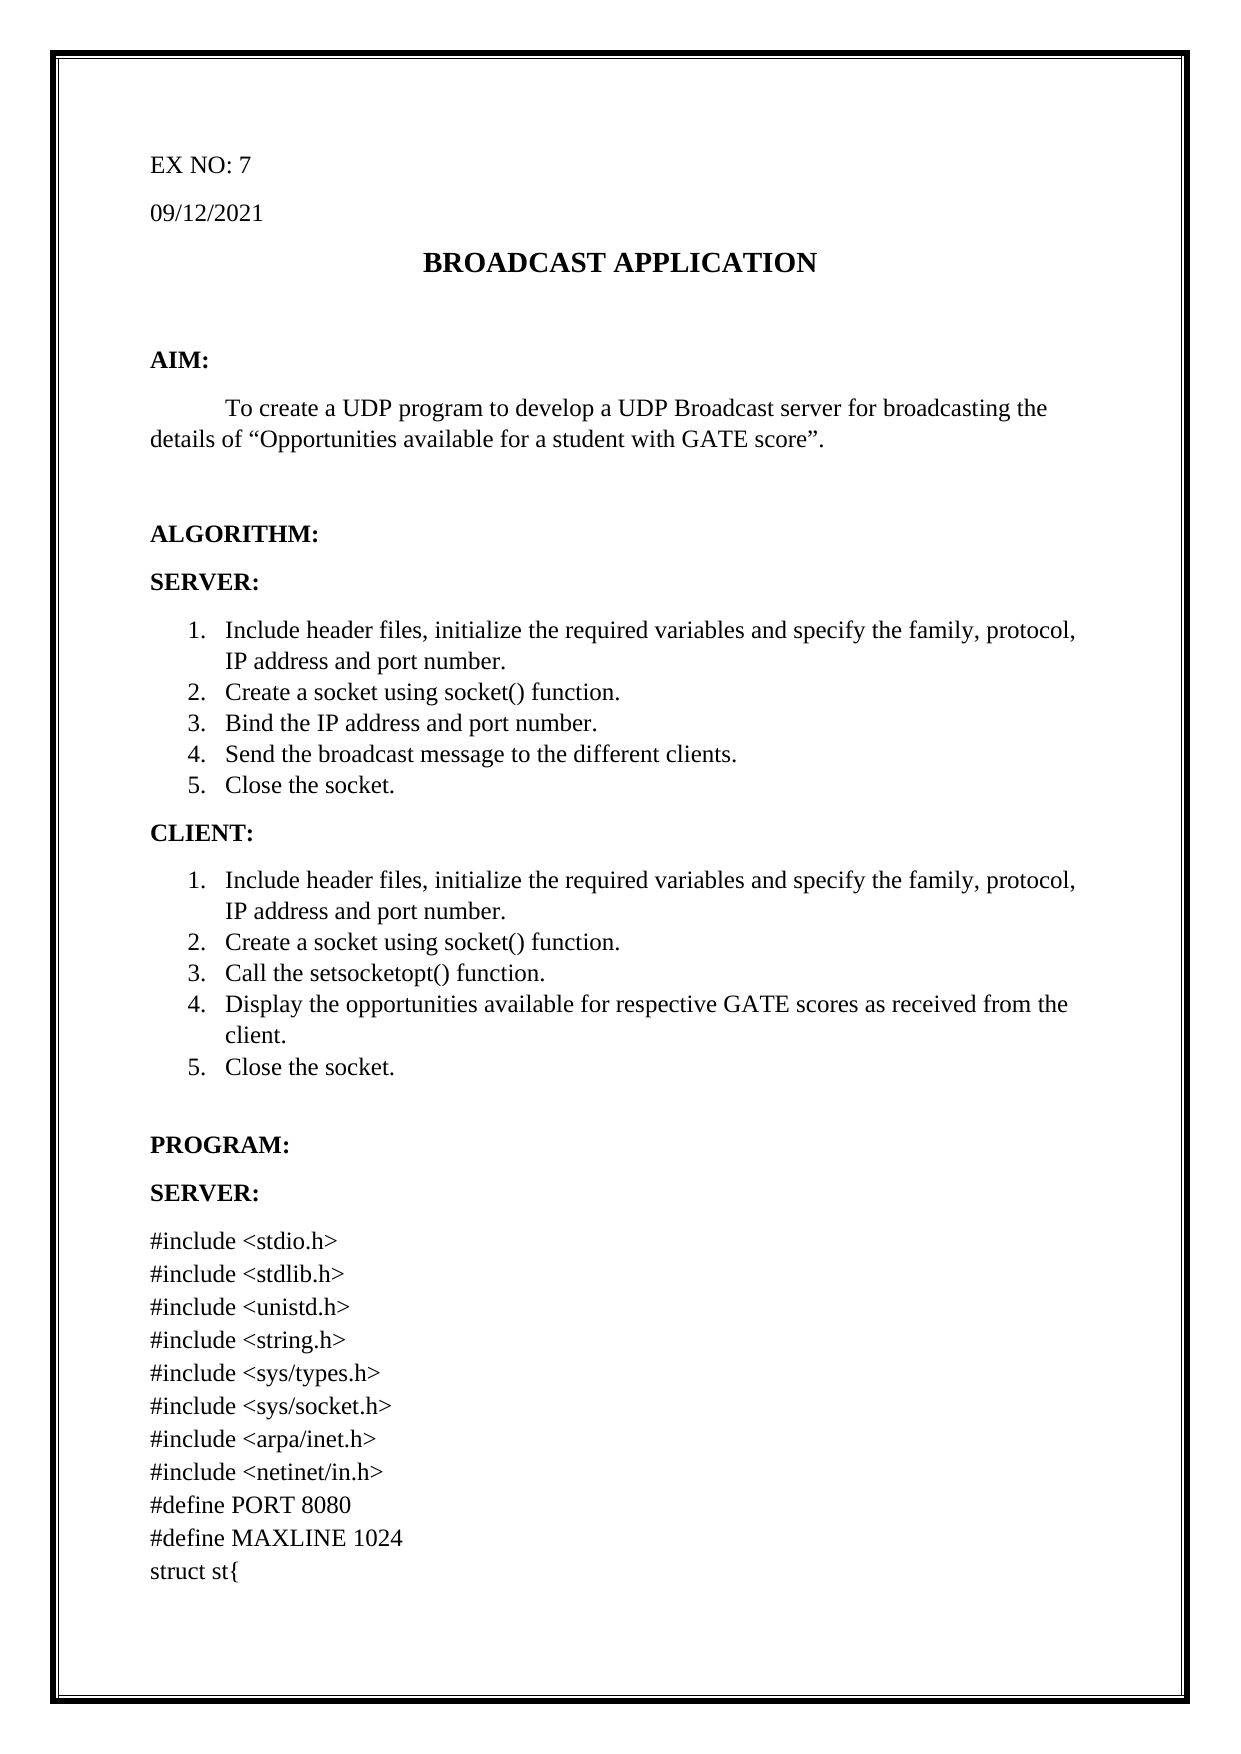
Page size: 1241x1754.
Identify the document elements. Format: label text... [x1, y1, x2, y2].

text struct st{ [150, 1556, 1090, 1585]
text #define PORT 8080 [150, 1490, 1090, 1519]
list Display the opportunities available for respective GATE scores as received from the client. [187, 989, 1090, 1049]
list Close the socket. [187, 1052, 1090, 1080]
text #define MAXLINE 1024 [150, 1523, 1090, 1552]
text AIM: [150, 345, 1090, 374]
text 09/12/2021 [150, 198, 1090, 226]
text #include <string.h> [150, 1325, 1090, 1354]
list Call the setsocketopt() function. [187, 958, 1090, 987]
list Create a socket using socket() function. [187, 677, 1090, 706]
text #include <unistd.h> [150, 1292, 1090, 1321]
text BROADCAST APPLICATION [150, 245, 1090, 279]
text SERVER: [150, 567, 1090, 596]
list Include header files, initialize the required variables and specify the family, protocol, IP address and port number. [187, 865, 1090, 925]
list Bind the IP address and port number. [187, 708, 1090, 737]
text PROGRAM: [150, 1130, 1090, 1159]
text #include <sys/types.h> [150, 1358, 1090, 1387]
text To create a UDP program to develop a UDP Broadcast server for broadcasting the details of “Opportunities available for a student with GATE score”. [150, 393, 1090, 453]
list Create a socket using socket() function. [187, 927, 1090, 956]
text CLIENT: [150, 818, 1090, 846]
text #include <arpa/inet.h> [150, 1424, 1090, 1453]
list Close the socket. [187, 770, 1090, 799]
list Include header files, initialize the required variables and specify the family, protocol, IP address and port number. [187, 615, 1090, 674]
text #include <stdlib.h> [150, 1259, 1090, 1288]
text EX NO: 7 [150, 150, 1090, 179]
list Send the broadcast message to the different clients. [187, 739, 1090, 768]
text #include <stdio.h> [150, 1226, 1090, 1254]
text SERVER: [150, 1178, 1090, 1207]
text #include <netinet/in.h> [150, 1457, 1090, 1486]
text #include <sys/socket.h> [150, 1391, 1090, 1420]
text ALGORITHM: [150, 519, 1090, 548]
